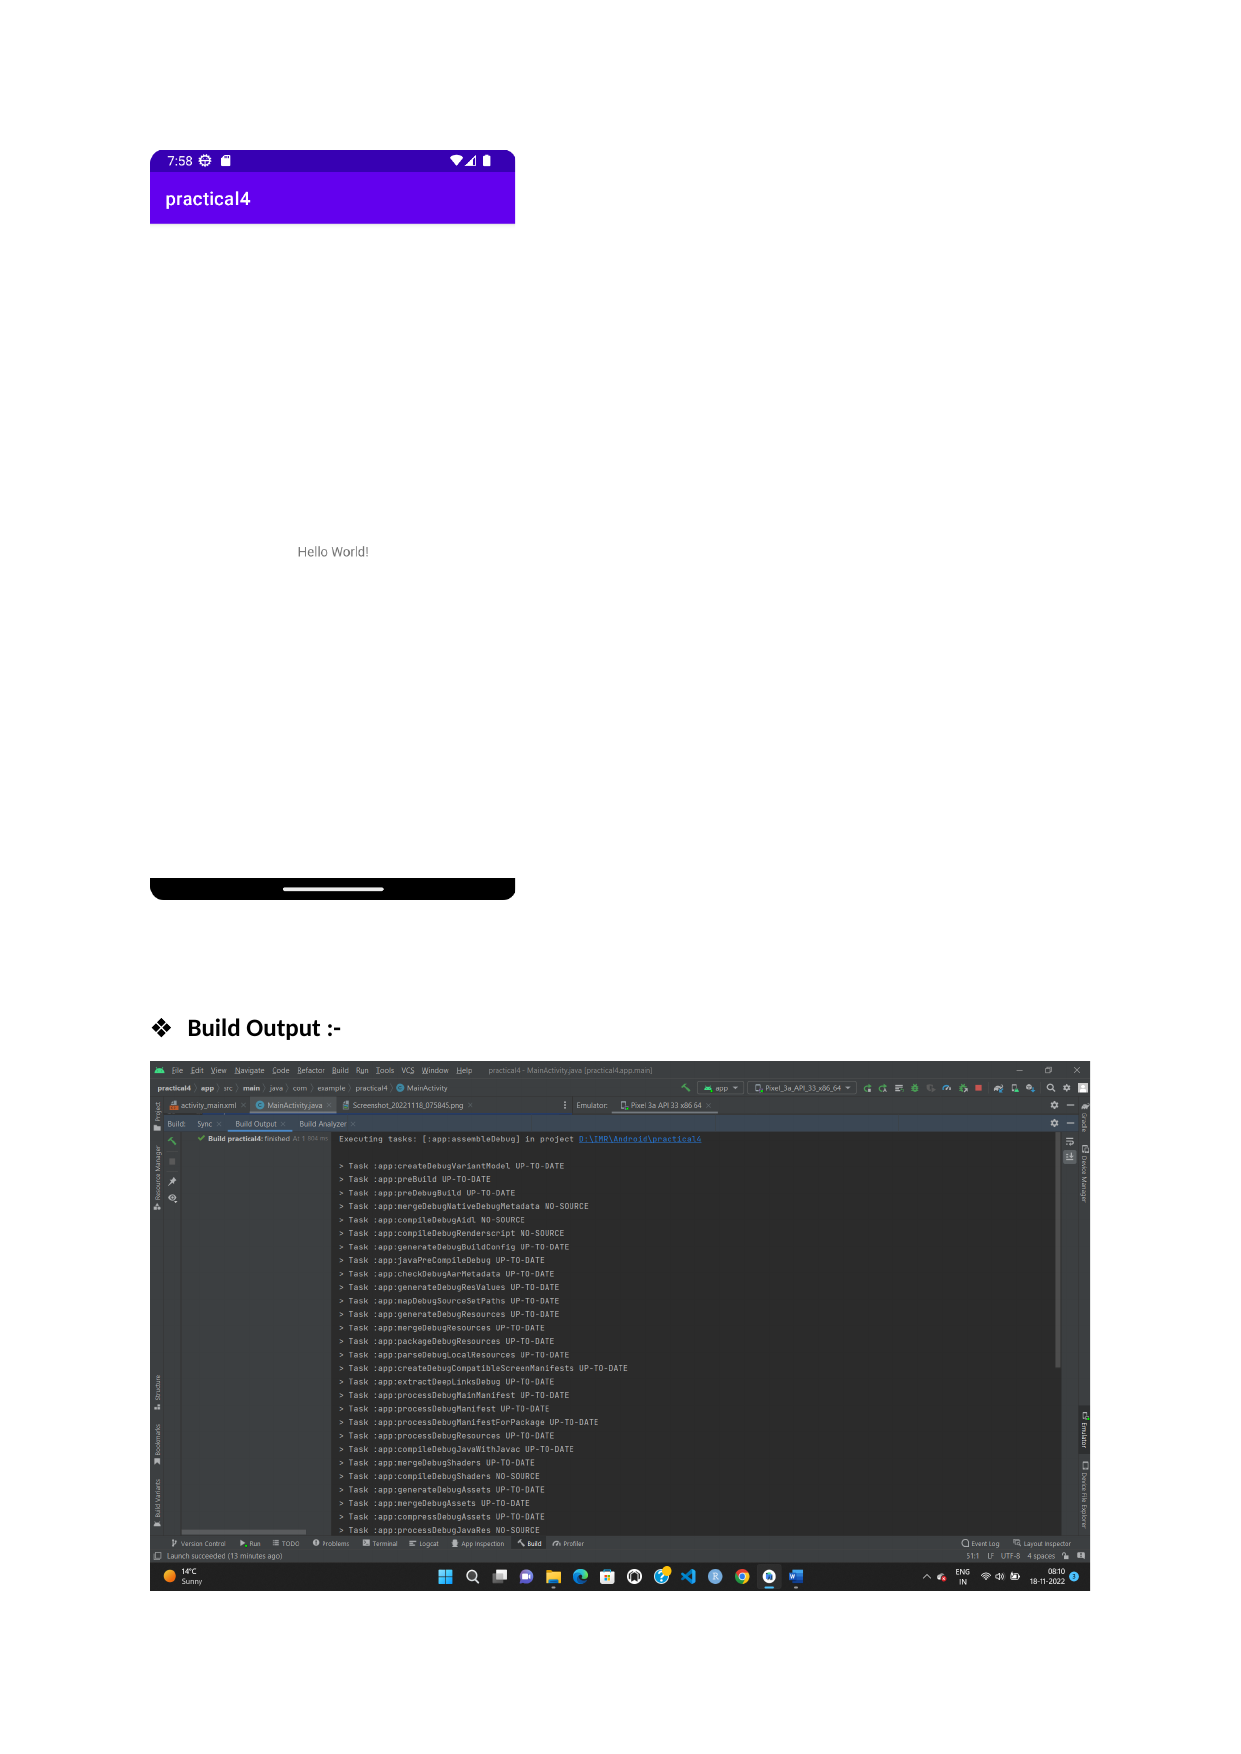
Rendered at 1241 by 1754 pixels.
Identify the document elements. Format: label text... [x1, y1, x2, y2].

picture [150, 1061, 1091, 1591]
picture [150, 150, 515, 900]
list Build Output :- [150, 1012, 1090, 1043]
